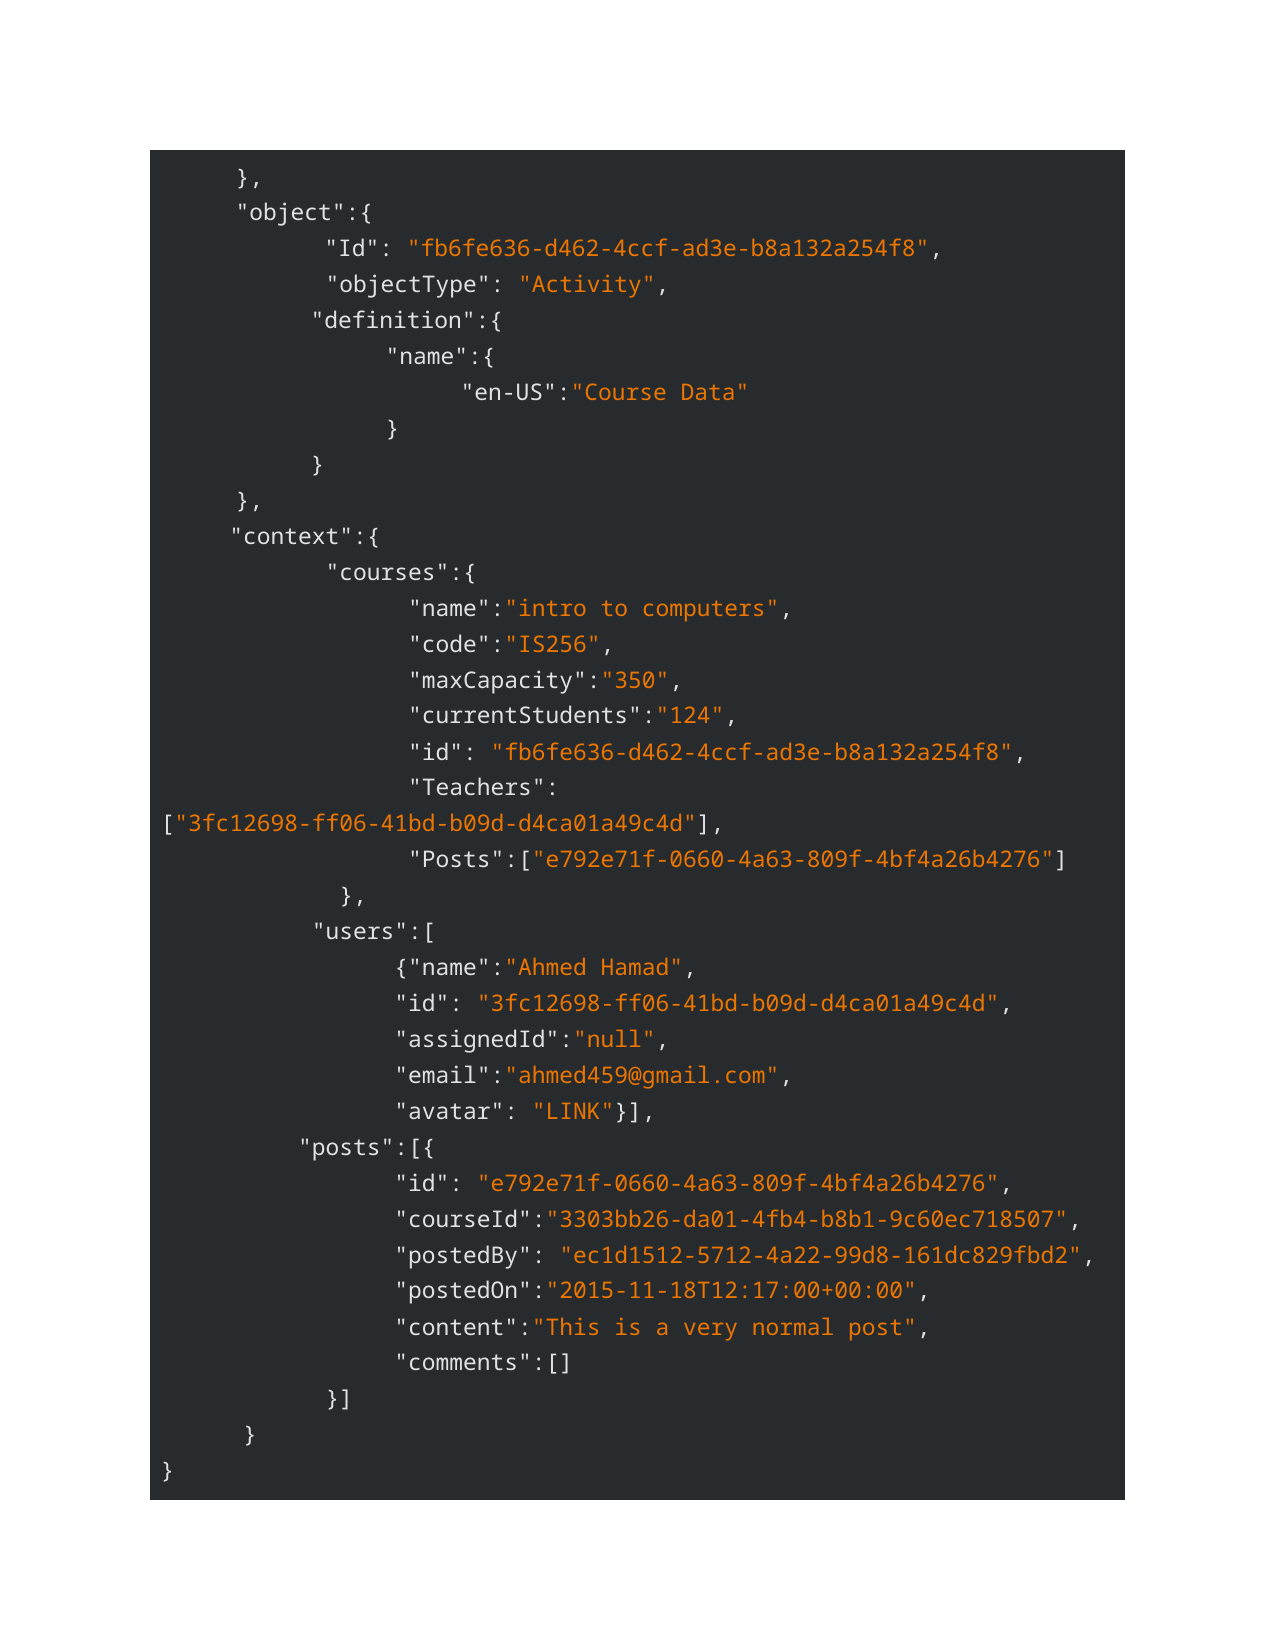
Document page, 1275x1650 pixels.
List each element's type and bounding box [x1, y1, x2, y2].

table_header [150, 150, 1125, 1500]
